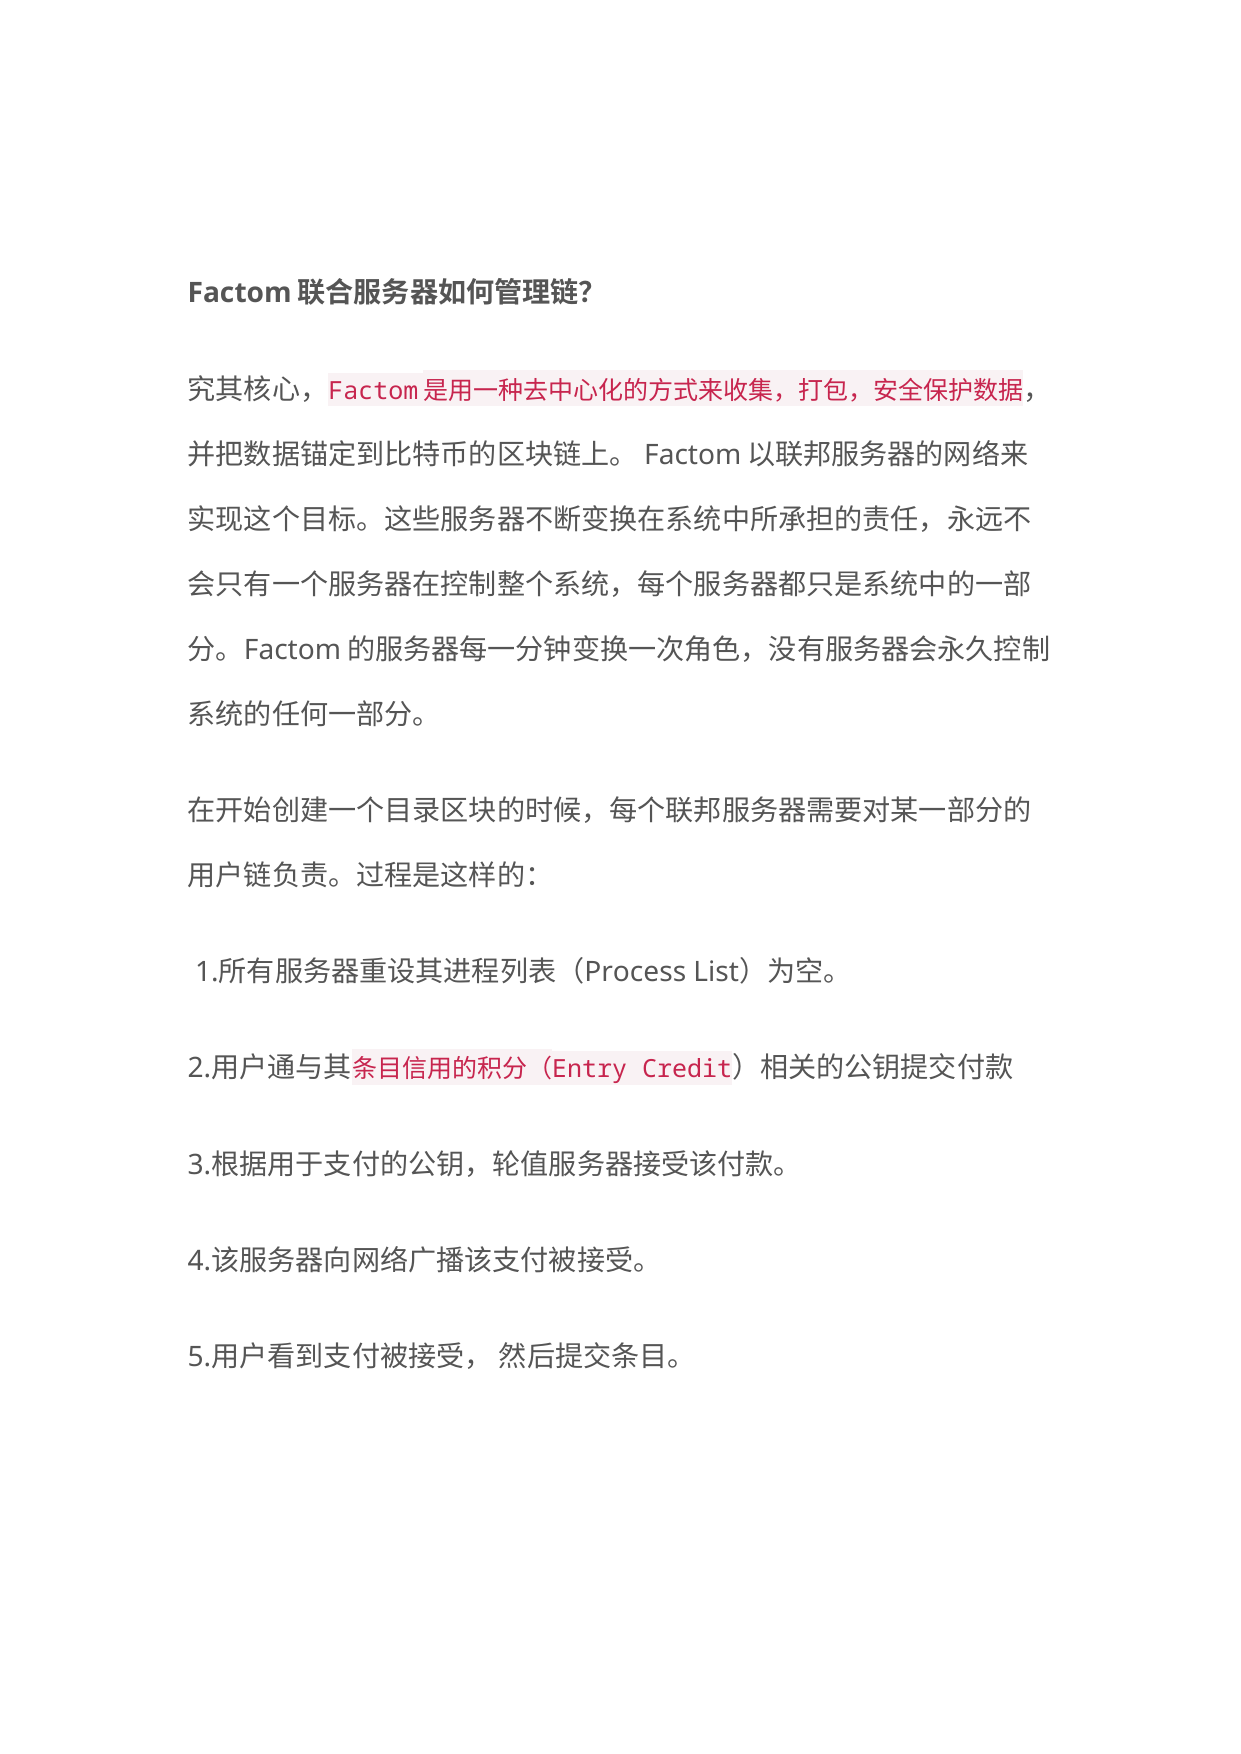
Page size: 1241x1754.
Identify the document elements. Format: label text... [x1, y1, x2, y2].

text Factom联合服务器如何管理链？ [187, 258, 1053, 323]
text 1.所有服务器重设其进程列表（Process List）为空。 [187, 937, 1053, 1002]
text 3.根据用于支付的公钥，轮值服务器接受该付款。 [187, 1129, 1053, 1194]
text 5.用户看到支付被接受， 然后提交条目。 [187, 1322, 1053, 1387]
text 2.用户通与其条目信用的积分（Entry Credit）相关的公钥提交付款 [187, 1033, 1053, 1098]
text 在开始创建一个目录区块的时候，每个联邦服务器需要对某一部分的用户链负责。过程是这样的： [187, 776, 1053, 906]
text 究其核心，Factom是用一种去中心化的方式来收集，打包，安全保护数据，并把数据锚定到比特币的区块链上。 Factom以联邦服务器的网络来实现这个目标。这些服务器不断变换在系统中所承担的责任，永远不会只有一个服务器在控制整个系统，每个服务器都只是系统中的一部分。Factom的服务器每一分钟变换一次角色，没有服务器会永久控制系统的任何一部分。 [187, 354, 1053, 744]
text 4.该服务器向网络广播该支付被接受。 [187, 1226, 1053, 1291]
